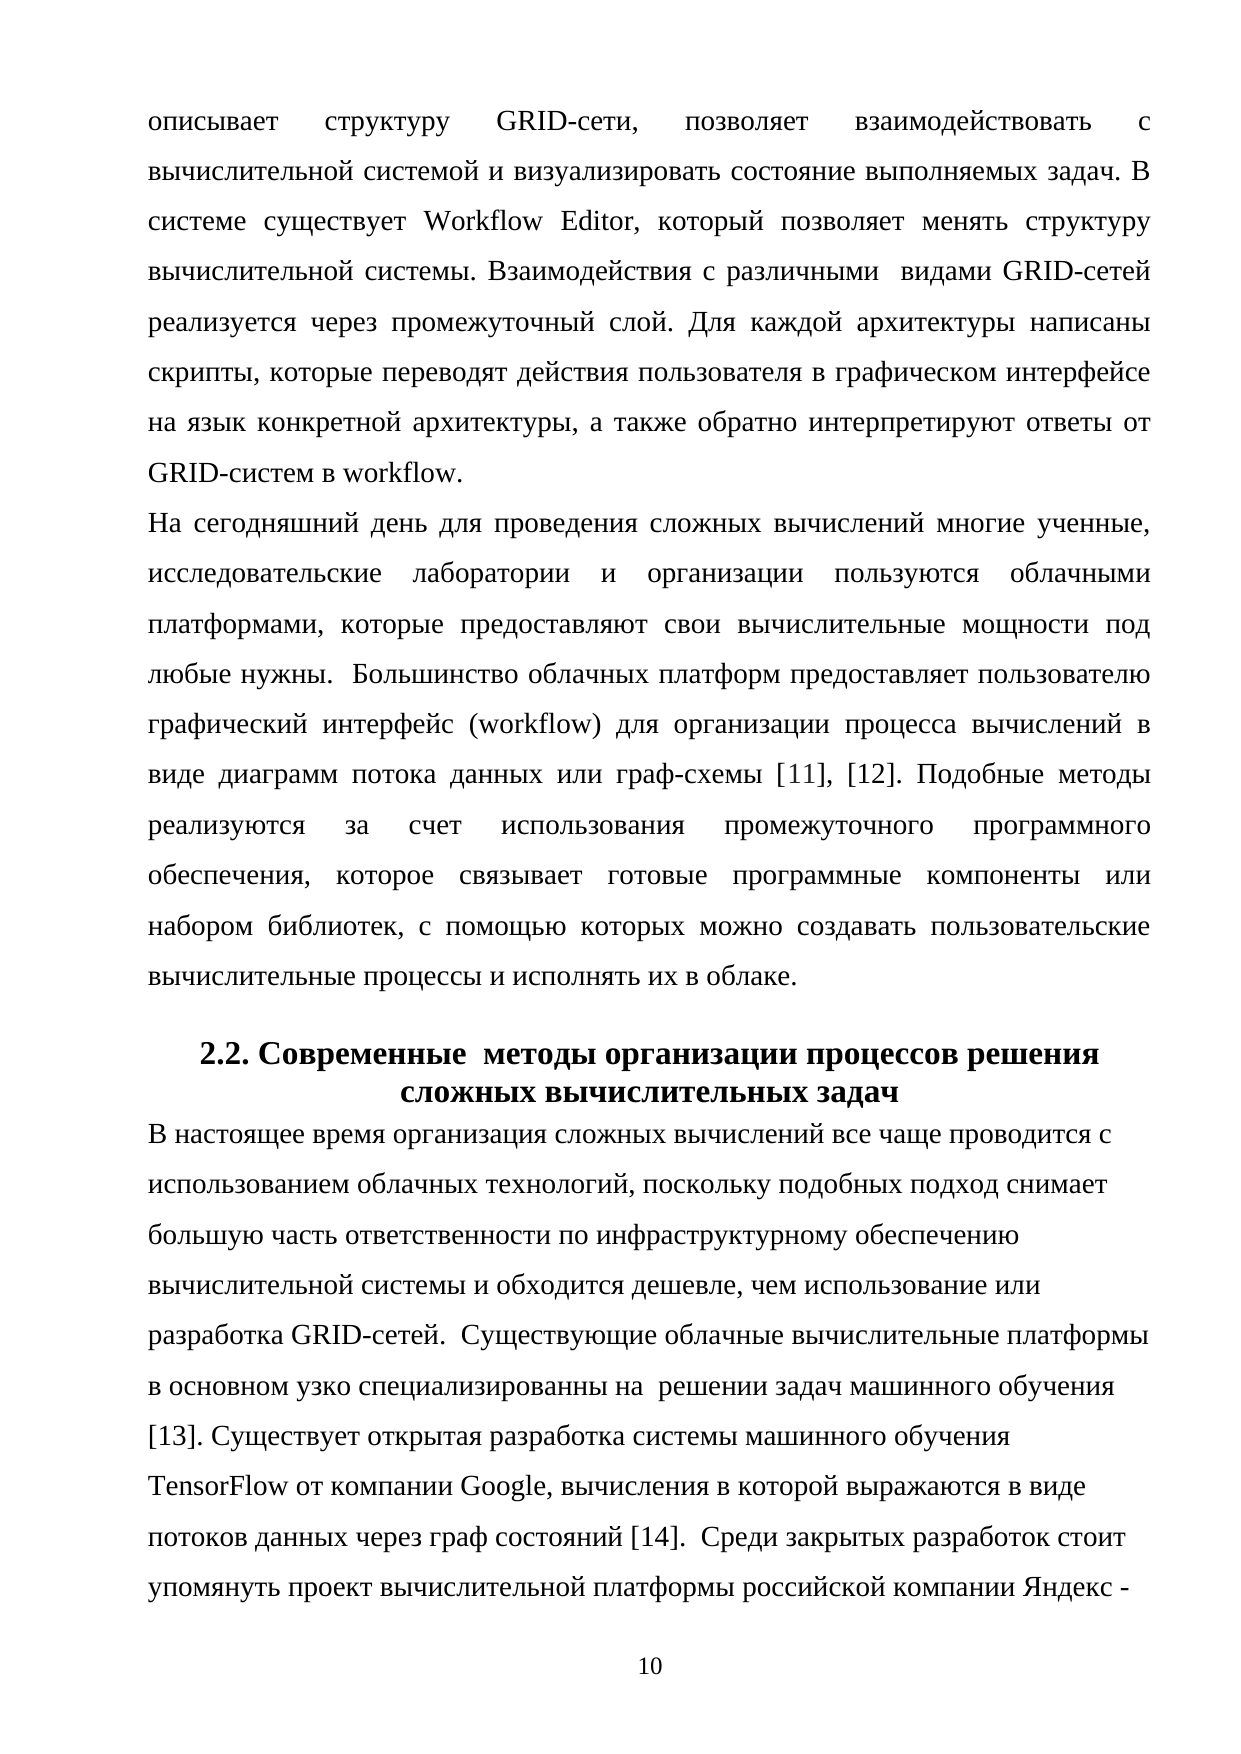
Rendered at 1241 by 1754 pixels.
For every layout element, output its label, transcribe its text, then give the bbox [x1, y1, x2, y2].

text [148, 103, 1152, 488]
text На сегодняшний день для проведения сложных вычислений многие ученные, исследовательские лаборатории и организации пользуются облачными платформами, которые предоставляют свои вычислительные мощности под любые нужны. Большинство облачных платформ предоставляет пользователю графический интерфейс (workflow) для организации процесса вычислений в виде диаграмм потока данных или граф-схемы [11], [12]. Подобные методы реализуются за счет использования промежуточного программного обеспечения, которое связывает готовые программные компоненты или набором библиотек, с помощью которых можно создавать пользовательские вычислительные процессы и исполнять их в облаке. [148, 505, 1152, 991]
subtitle 2.2. Современные методы организации процессов решения сложных вычислительных задач [148, 1033, 1152, 1110]
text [148, 1116, 1152, 1602]
